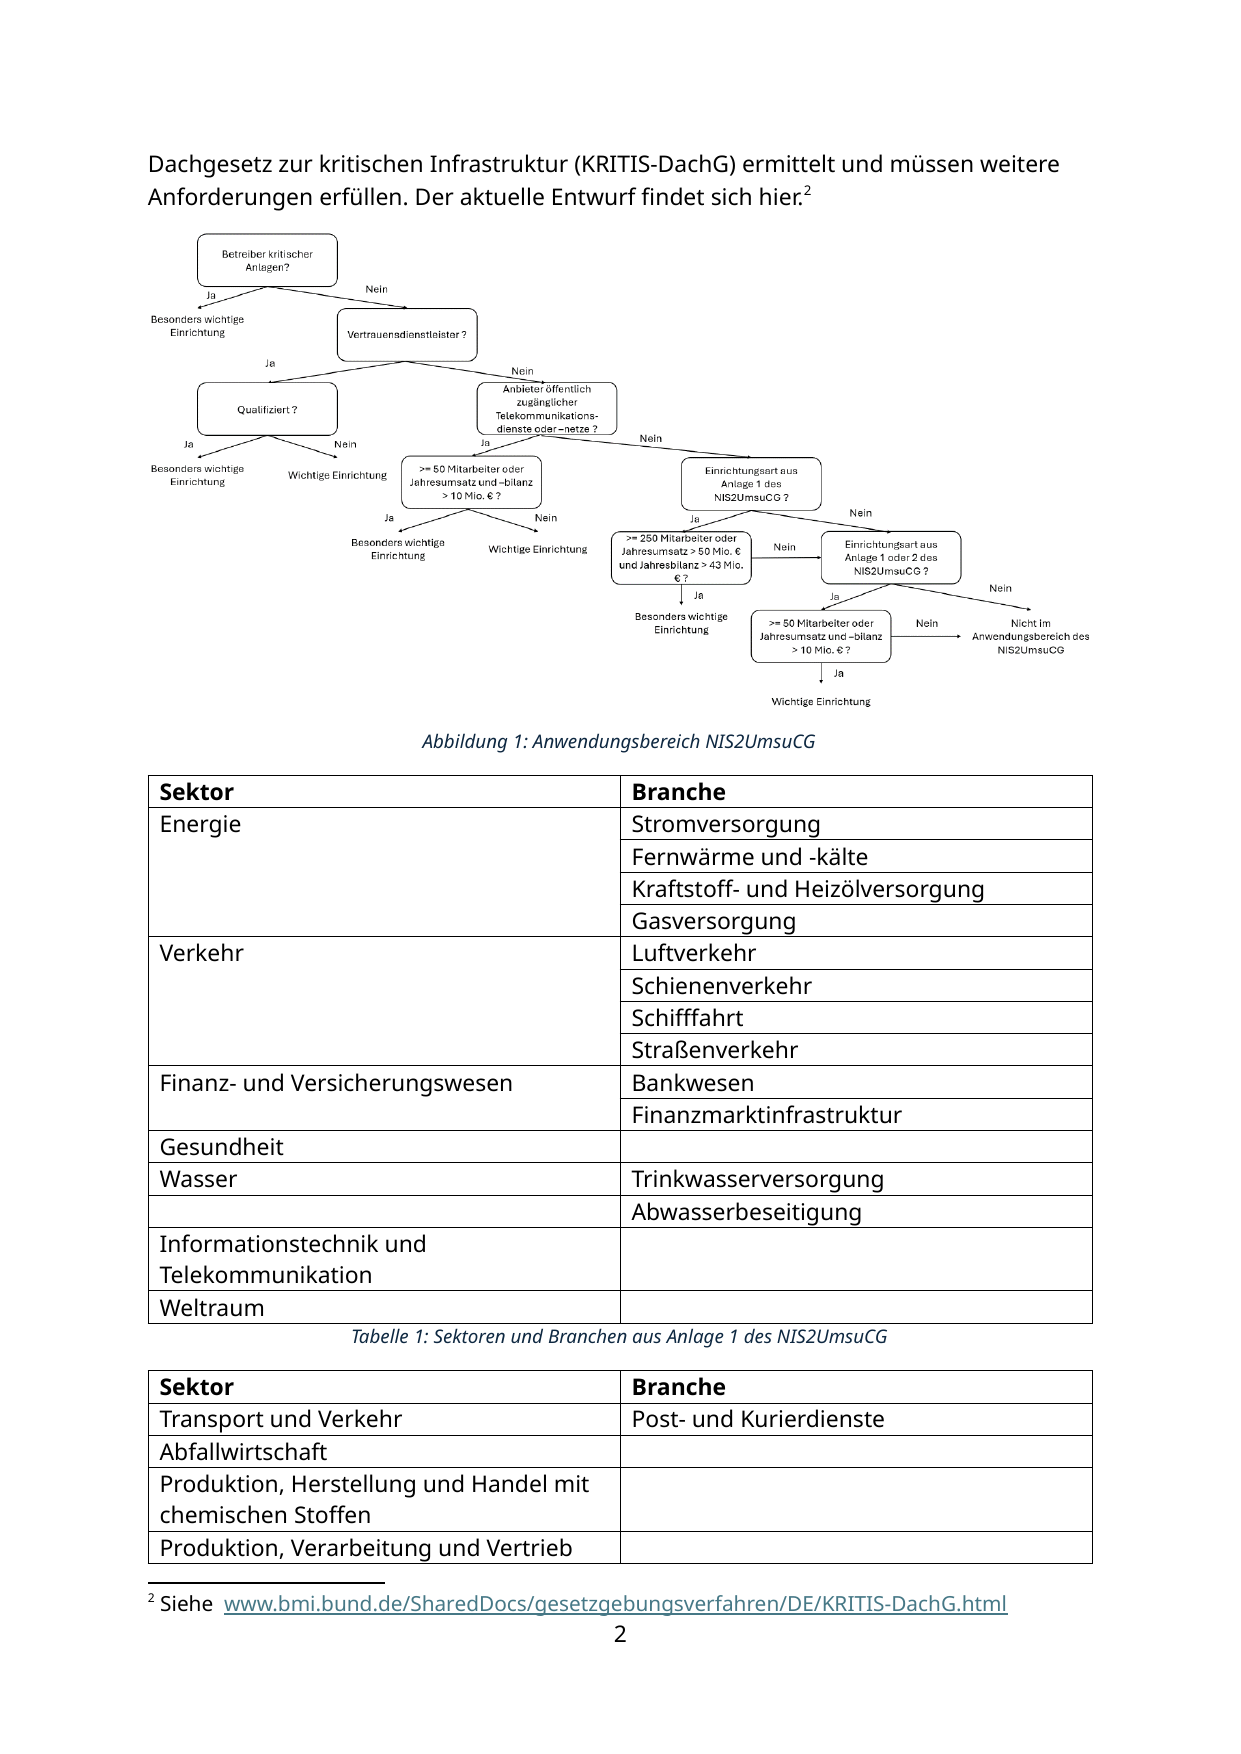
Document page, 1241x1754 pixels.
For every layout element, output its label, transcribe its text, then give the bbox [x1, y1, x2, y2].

table_cell Abwasserbeseitigung [621, 1196, 1092, 1227]
table_cell Gasversorgung [621, 905, 1092, 936]
table_cell Straßenverkehr [621, 1034, 1092, 1065]
table_cell [621, 1228, 1092, 1290]
table_cell Informationstechnik und Telekommunikation [149, 1228, 620, 1290]
table_cell Luftverkehr [621, 937, 1092, 968]
table_cell Schifffahrt [621, 1002, 1092, 1033]
table_header Branche [621, 776, 1092, 807]
table_header Sektor [149, 776, 620, 807]
table_cell [621, 1131, 1092, 1162]
table_cell Schienenverkehr [621, 970, 1092, 1001]
table_cell Weltraum [149, 1291, 620, 1323]
table_cell Kraftstoff- und Heizölversorgung [621, 873, 1092, 904]
table_cell Fernwärme und -kälte [621, 840, 1092, 872]
table_header Branche [621, 1371, 1092, 1402]
table_cell Verkehr [149, 937, 620, 1065]
table_cell Wasser [149, 1163, 620, 1194]
table_cell Produktion, Herstellung und Handel mit chemischen Stoffen [149, 1468, 620, 1531]
table_cell Finanzmarktinfrastruktur [621, 1099, 1092, 1130]
table_cell Abfallwirtschaft [149, 1436, 620, 1467]
table_cell [149, 1196, 620, 1227]
table_cell Energie [149, 808, 620, 936]
table_cell [621, 1468, 1092, 1531]
table_cell [621, 1532, 1092, 1563]
table_cell Gesundheit [149, 1131, 620, 1162]
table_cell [149, 1532, 620, 1563]
table_cell Stromversorgung [621, 808, 1092, 839]
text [148, 148, 1093, 213]
picture [147, 231, 1093, 710]
table_header Sektor [149, 1371, 620, 1402]
table_cell Finanz- und Versicherungswesen [149, 1066, 620, 1130]
table_cell Transport und Verkehr [149, 1404, 620, 1435]
table_cell Post- und Kurierdienste [621, 1404, 1092, 1435]
table_cell [621, 1291, 1092, 1323]
table_cell Trinkwasserversorgung [621, 1163, 1092, 1194]
table_cell Bankwesen [621, 1066, 1092, 1098]
table_cell [621, 1436, 1092, 1467]
